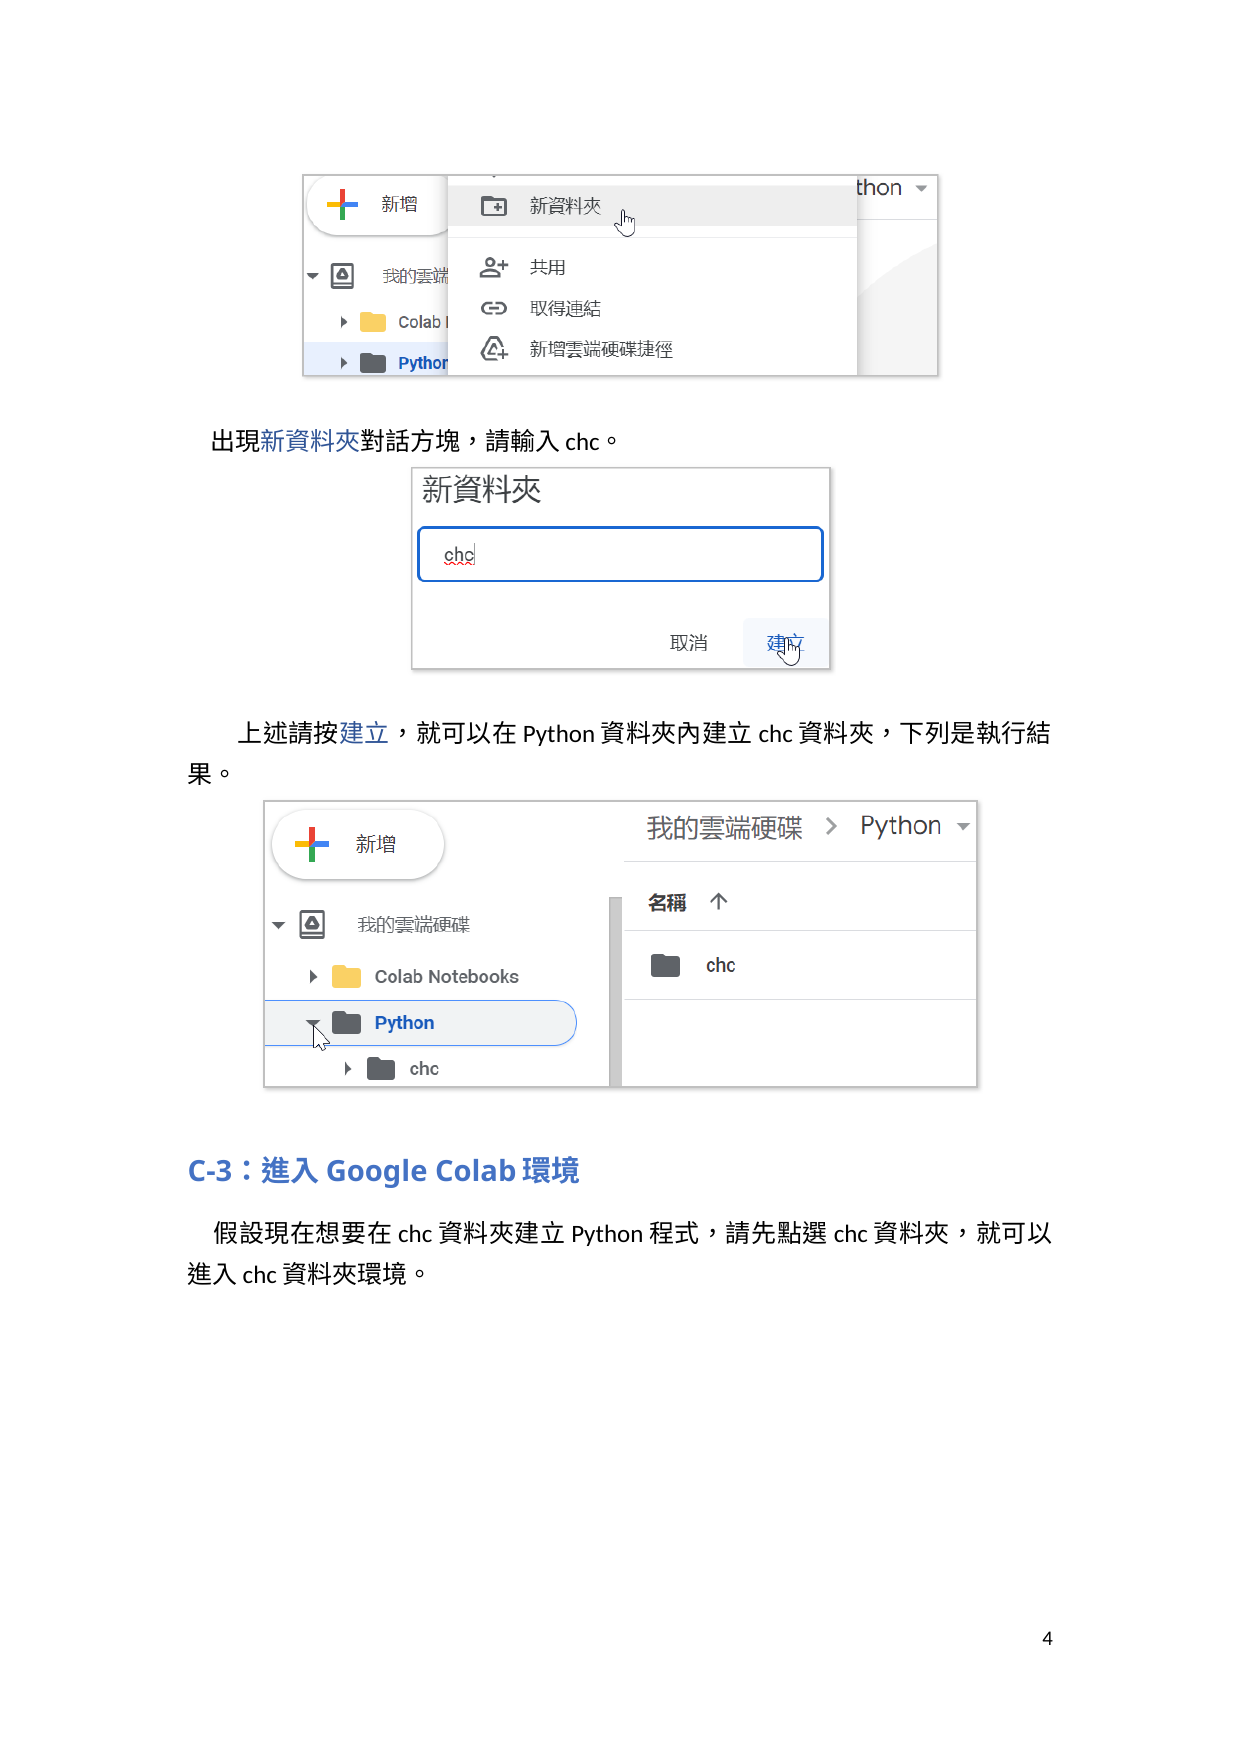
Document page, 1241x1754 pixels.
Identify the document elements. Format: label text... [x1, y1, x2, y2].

picture [257, 793, 984, 1094]
picture [296, 168, 944, 382]
text 假設現在想要在chc資料夾建立Python程式，請先點選chc資料夾，就可以進入chc資料夾環境。 [187, 1210, 1053, 1294]
text 出現新資料夾對話方塊，請輸入chc。 [187, 419, 1053, 460]
text 上述請按建立，就可以在Python資料夾內建立chc資料夾，下列是執行結果。 [187, 710, 1053, 794]
text C-3：進入Google Colab環境 [187, 1127, 1053, 1210]
picture [404, 460, 837, 676]
